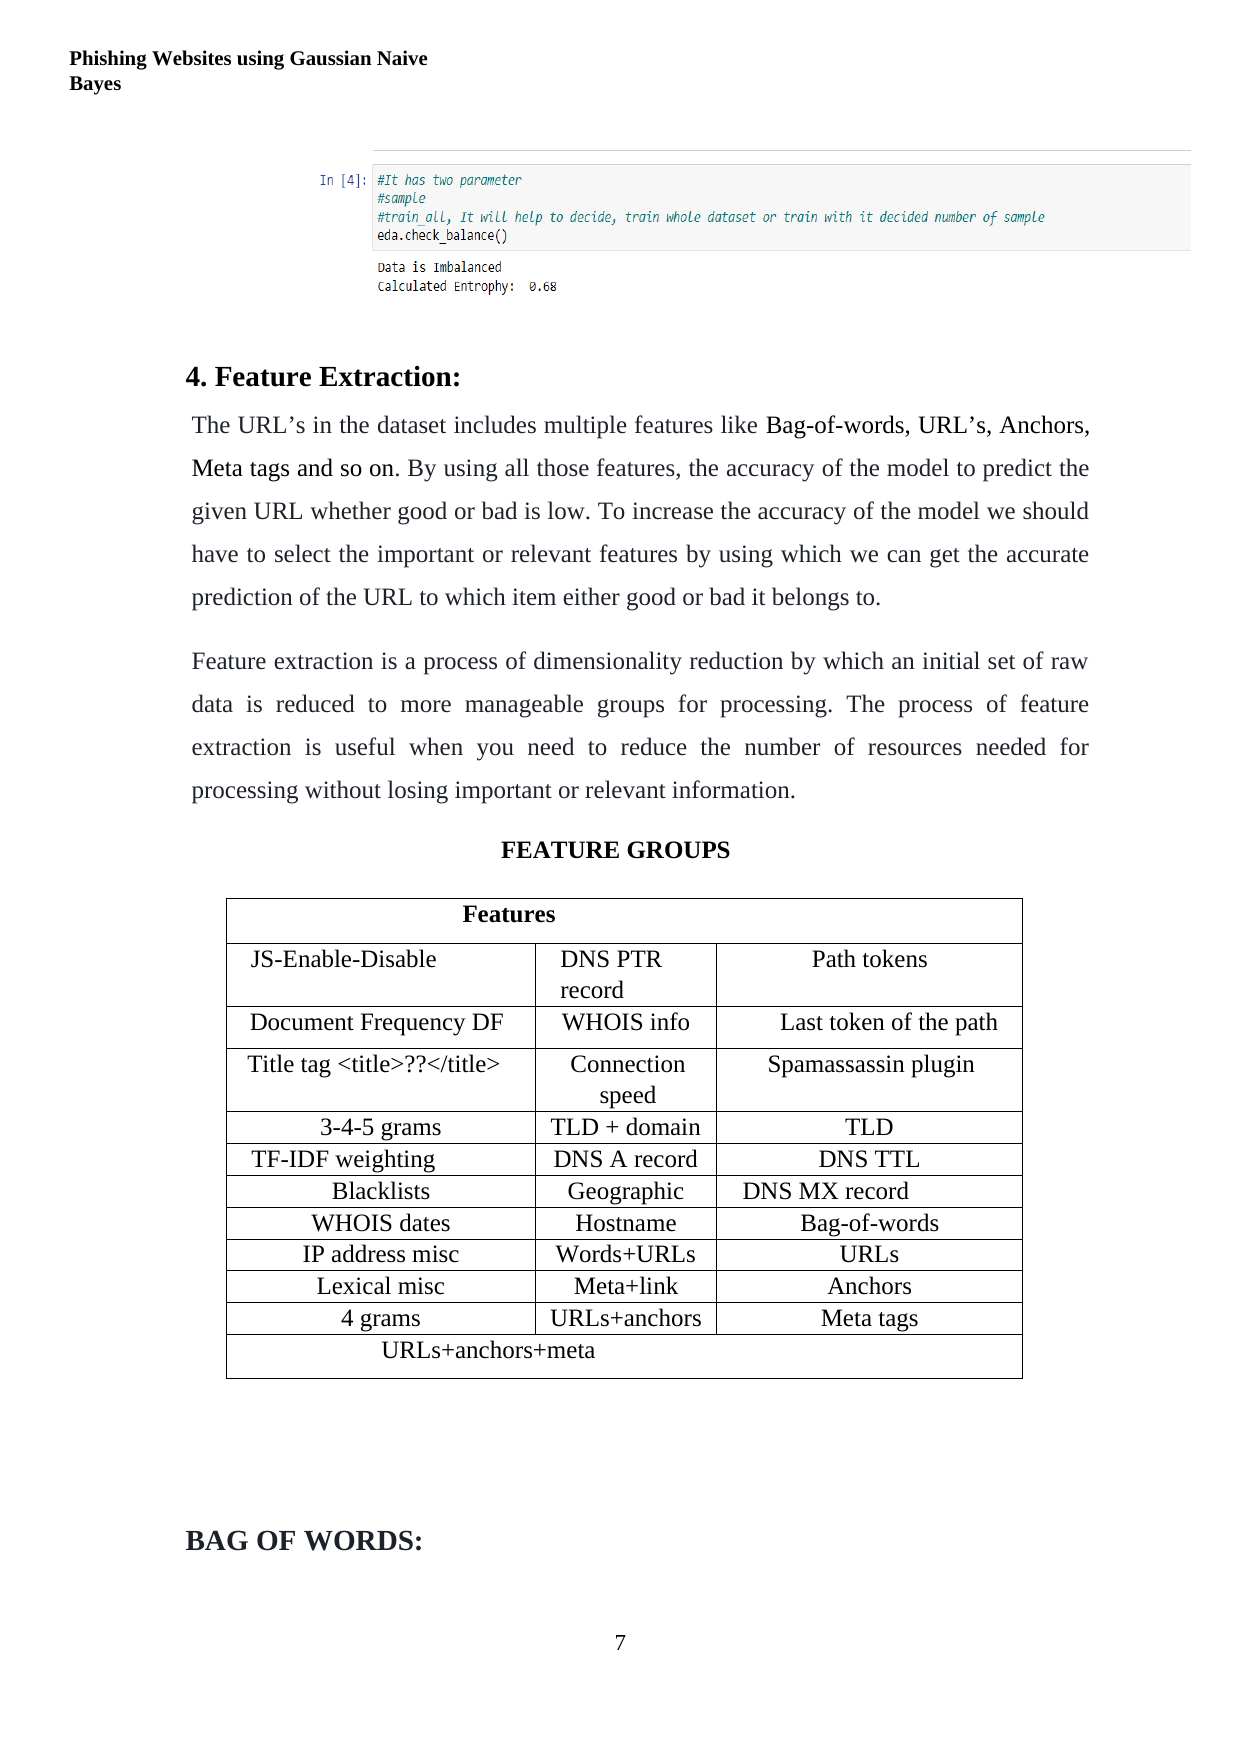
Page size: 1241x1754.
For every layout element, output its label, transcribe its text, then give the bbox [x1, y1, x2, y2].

table_header Features [227, 899, 716, 943]
table_cell Meta tags [717, 1303, 1022, 1334]
table_cell Hostname [536, 1208, 716, 1238]
table_cell DNS A record [536, 1144, 716, 1175]
table_cell Meta+link [536, 1271, 716, 1302]
picture [312, 150, 1191, 308]
table_cell IP address misc [227, 1240, 535, 1270]
table_cell Connection speed [536, 1049, 716, 1111]
text FEATURE GROUPS [150, 836, 1081, 864]
table_cell URLs+anchors [536, 1303, 716, 1334]
table_cell Geographic [536, 1176, 716, 1207]
table_cell WHOIS info [536, 1007, 716, 1048]
table_cell 3-4-5 grams [227, 1112, 535, 1143]
table_cell Words+URLs [536, 1240, 716, 1270]
table_cell 4 grams [227, 1303, 535, 1334]
table_cell URLs [717, 1240, 1022, 1270]
table_header [716, 899, 1022, 943]
table_cell Spamassassin plugin [717, 1049, 1022, 1111]
table_cell Document Frequency DF [227, 1007, 535, 1048]
table_cell Title tag <title>??</title> [227, 1049, 535, 1111]
table_cell DNS MX record [717, 1176, 1022, 1207]
table_cell TLD + domain [536, 1112, 716, 1143]
text The URL’s in the dataset includes multiple features like Bag-of-words, URL’s, Anchors, Meta tags and so on. By using all those features, the accuracy of the model to predict the given URL whether good or bad is low. To increase the accuracy of the model we should have to select the important or relevant features by using which we can get the accurate prediction of the URL to which item either good or bad it belongs to. [191, 410, 1090, 611]
table_cell URLs+anchors+meta [227, 1335, 716, 1378]
table_cell DNS TTL [717, 1144, 1022, 1175]
table_cell Blacklists [227, 1176, 535, 1207]
subtitle 4. Feature Extraction: [185, 359, 1090, 393]
table_cell Last token of the path [717, 1007, 1022, 1048]
table_cell WHOIS dates [227, 1208, 535, 1238]
table_cell Anchors [717, 1271, 1022, 1302]
table_cell TLD [717, 1112, 1022, 1143]
text Feature extraction is a process of dimensionality reduction by which an initial set of raw data is reduced to more manageable groups for processing. The process of feature extraction is useful when you need to reduce the number of resources needed for processing without losing important or relevant information. [191, 646, 1090, 804]
table_cell [716, 1335, 1022, 1378]
table_cell Path tokens [717, 944, 1022, 1006]
table_cell Bag-of-words [717, 1208, 1022, 1238]
table_cell Lexical misc [227, 1271, 535, 1302]
table_cell DNS PTR record [536, 944, 716, 1006]
text BAG OF WORDS: [185, 1523, 1090, 1557]
table_cell TF-IDF weighting [227, 1144, 535, 1175]
table_cell JS-Enable-Disable [227, 944, 535, 1006]
